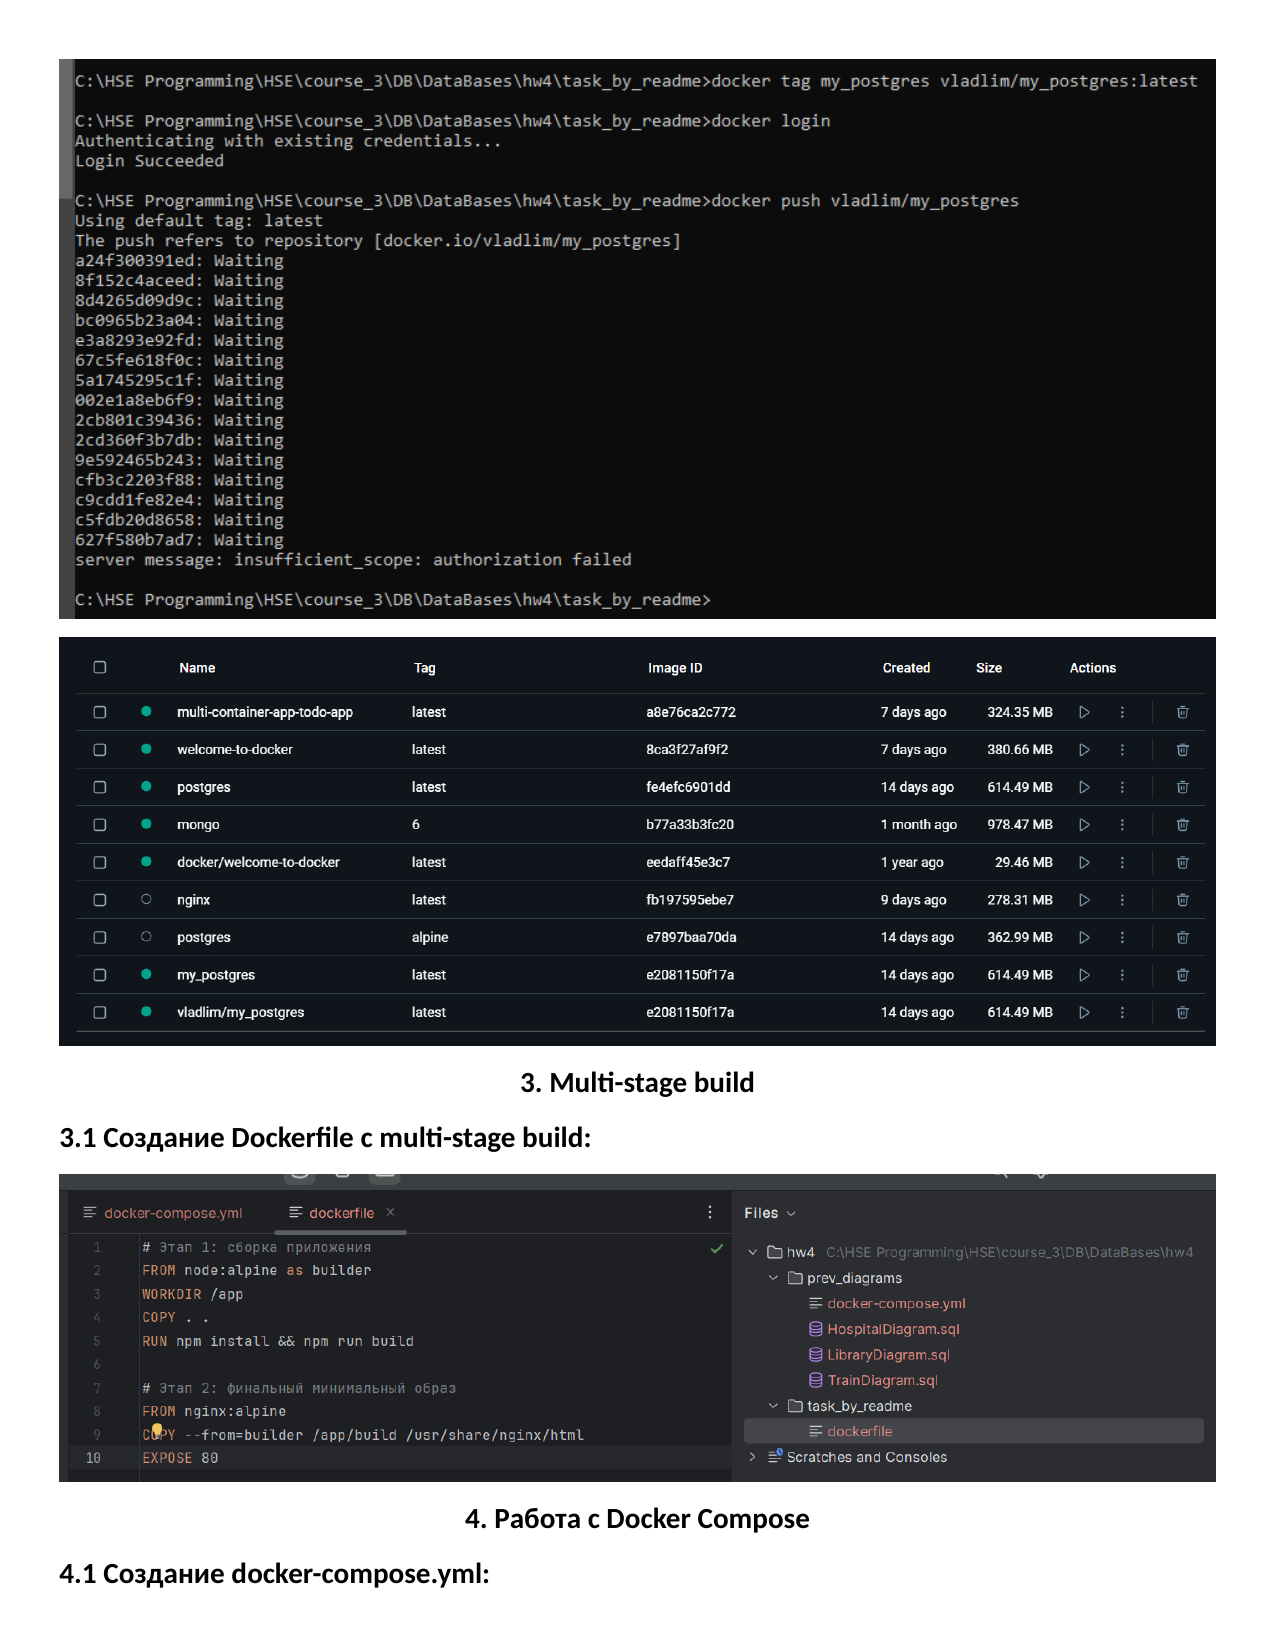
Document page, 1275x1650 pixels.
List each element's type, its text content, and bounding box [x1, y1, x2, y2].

text 3.1 Создание Dockerfile с multi-stage build: [59, 1119, 1216, 1155]
picture [59, 1174, 1216, 1482]
text 3. Multi-stage build [59, 1064, 1216, 1099]
text 4.1 Создание docker-compose.yml: [59, 1555, 1216, 1591]
picture [59, 59, 1216, 619]
picture [59, 637, 1216, 1046]
text 4. Работа с Docker Compose [59, 1500, 1216, 1536]
